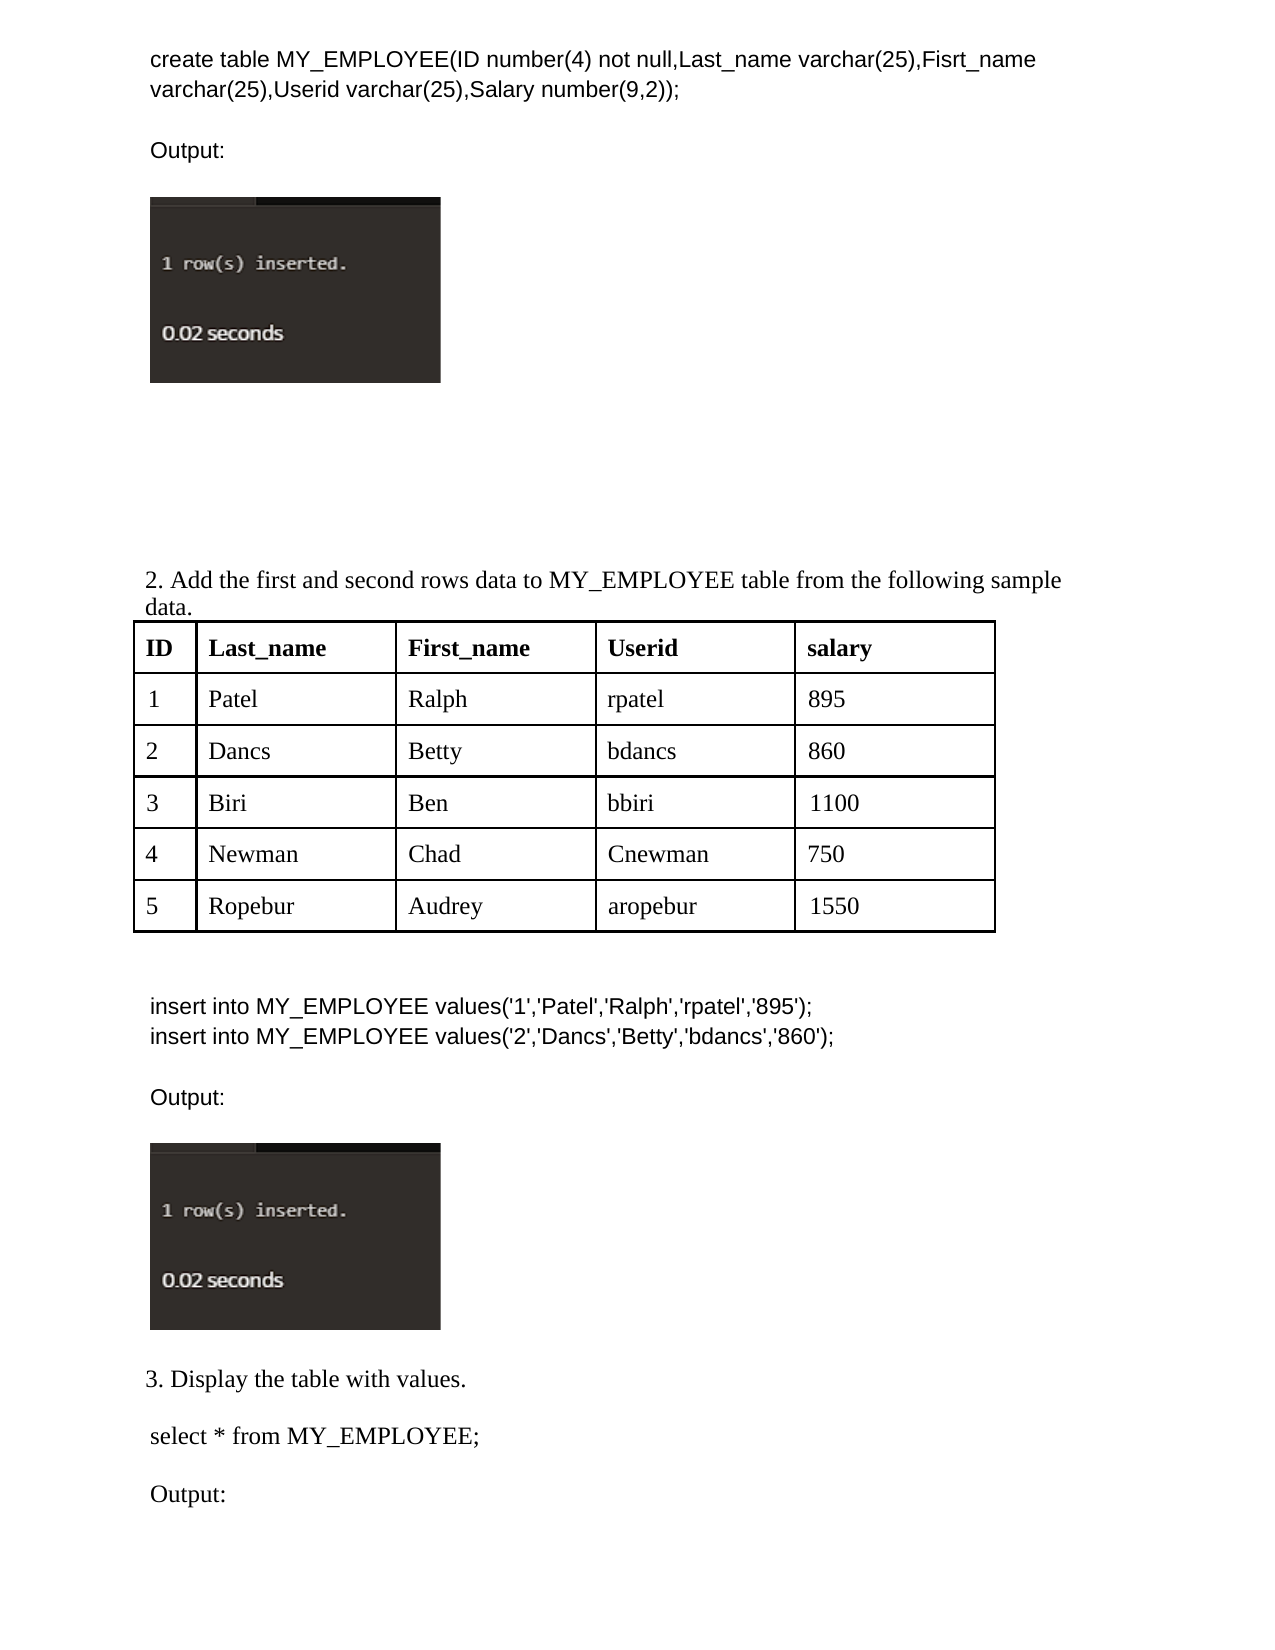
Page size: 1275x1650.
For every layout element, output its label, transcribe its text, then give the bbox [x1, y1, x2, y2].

table_cell Patel [198, 674, 395, 724]
table_cell 5 [135, 881, 195, 930]
table_header ID [135, 623, 195, 672]
table_cell Ralph [397, 674, 595, 724]
table_cell 2 [135, 726, 195, 775]
text 2. Add the first and second rows data to MY_EMPLOYEE table from the following sample data. [145, 568, 1116, 620]
text insert into MY_EMPLOYEE values('1','Patel','Ralph','rpatel','895'); [75, 993, 1151, 1019]
table_cell bdancs [597, 726, 794, 775]
table_cell bbiri [597, 778, 794, 827]
table_header salary [796, 623, 994, 672]
table_cell 3 [135, 778, 195, 827]
table_cell Ben [397, 778, 595, 827]
text create table MY_EMPLOYEE(ID number(4) not null,Last_name varchar(25),Fisrt_name [0, 46, 1151, 72]
table_cell 4 [135, 829, 195, 879]
table_cell Dancs [198, 726, 395, 775]
table_cell 895 [796, 674, 994, 724]
picture [150, 197, 441, 383]
text 3. Display the table with values. [145, 1364, 1151, 1393]
text varchar(25),Userid varchar(25),Salary number(9,2)); [75, 76, 1151, 102]
text Output: [75, 1083, 1151, 1110]
picture [150, 1143, 441, 1330]
text select * from MY_EMPLOYEE; [75, 1421, 1151, 1450]
text Output: [75, 1479, 1151, 1508]
table_cell 860 [796, 726, 994, 775]
table_cell 750 [796, 829, 994, 879]
table_cell 1 [135, 674, 195, 724]
text Output: [75, 137, 1151, 163]
table_cell Chad [397, 829, 595, 879]
text insert into MY_EMPLOYEE values('2','Dancs','Betty','bdancs','860'); [75, 1023, 1151, 1049]
table_cell 1550 [796, 881, 994, 930]
table_cell Ropebur [198, 881, 395, 930]
table_cell aropebur [597, 881, 794, 930]
table_cell Cnewman [597, 829, 794, 879]
table_cell Biri [198, 778, 395, 827]
table_cell Audrey [397, 881, 595, 930]
table_header Userid [597, 623, 794, 672]
table_header Last_name [198, 623, 395, 672]
table_cell Newman [198, 829, 395, 879]
table_cell rpatel [597, 674, 794, 724]
table_cell 1100 [796, 778, 994, 827]
table_header First_name [397, 623, 595, 672]
table_cell Betty [397, 726, 595, 775]
